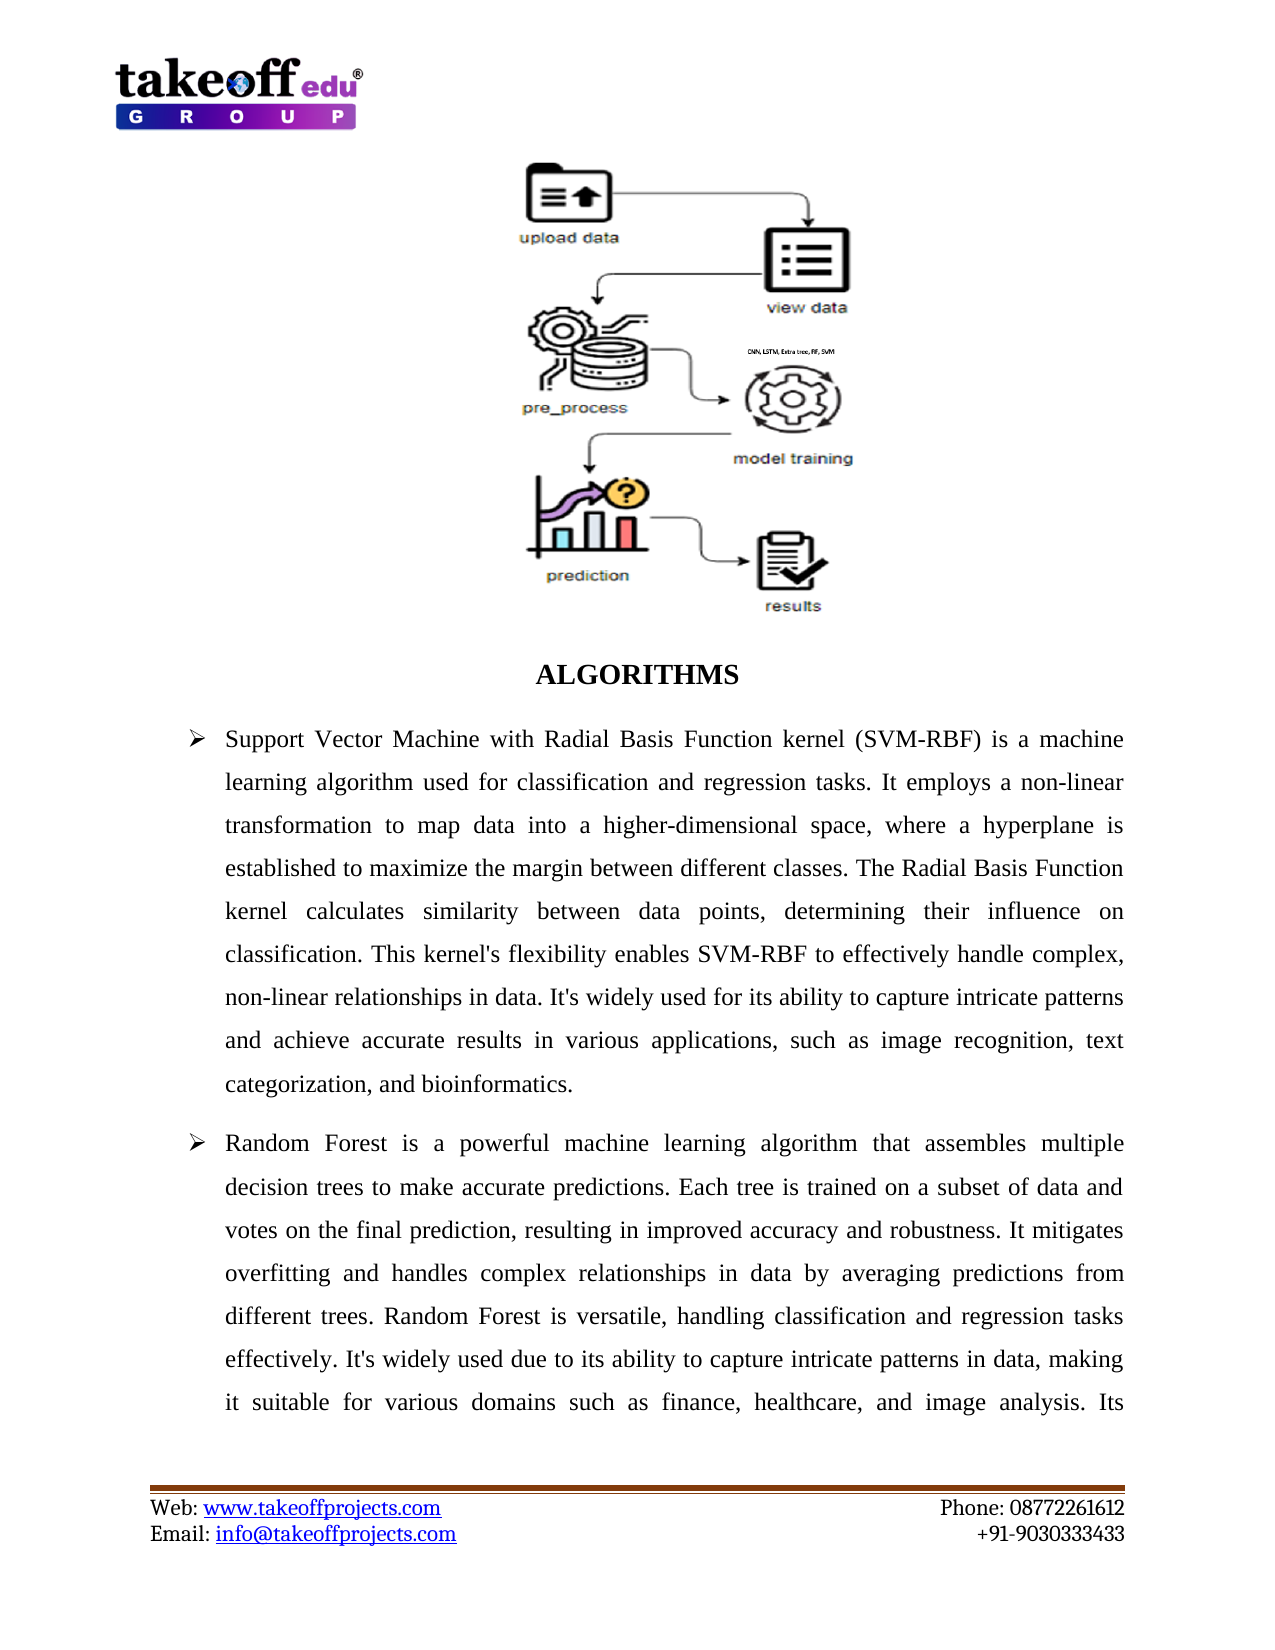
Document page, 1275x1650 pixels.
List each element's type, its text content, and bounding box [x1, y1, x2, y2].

list Support Vector Machine with Radial Basis Function kernel (SVM-RBF) is a machine learning algorithm used for classification and regression tasks. It employs a non-linear transformation to map data into a higher-dimensional space, where a hyperplane is established to maximize the margin between different classes. The Radial Basis Function kernel calculates similarity between data points, determining their influence on classification. This kernel's flexibility enables SVM-RBF to effectively handle complex, non-linear relationships in data. It's widely used for its ability to capture intricate patterns and achieve accurate results in various applications, such as image recognition, text categorization, and bioinformatics. [187, 724, 1125, 1097]
text ALGORITHMS [150, 657, 1125, 690]
picture [112, 53, 366, 140]
picture [484, 150, 866, 632]
